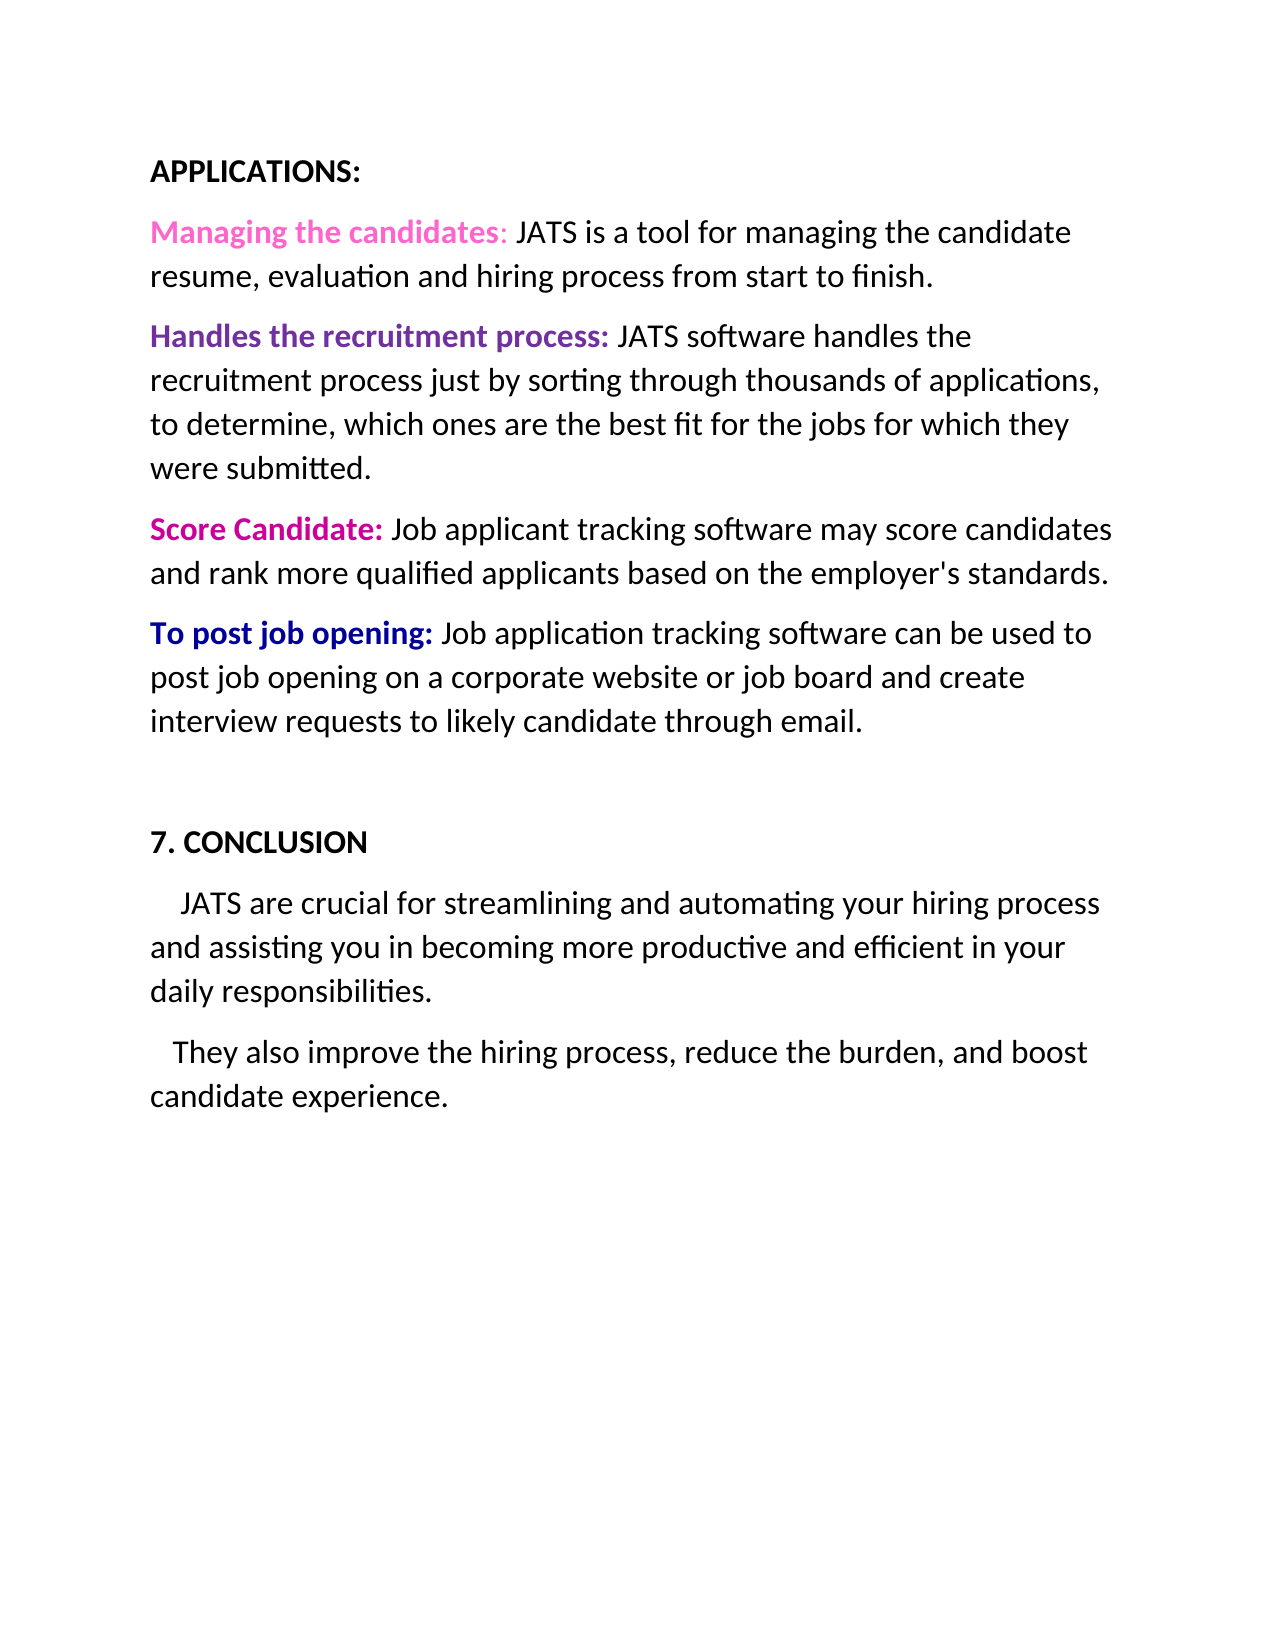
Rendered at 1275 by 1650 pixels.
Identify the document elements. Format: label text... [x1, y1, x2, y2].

text They also improve the hiring process, reduce the burden, and boost candidate experience. [150, 1031, 1125, 1115]
text APPLICATIONS: [150, 150, 1125, 191]
text Managing the candidates: JATS is a tool for managing the candidate resume, evaluation and hiring process from start to finish. [150, 211, 1125, 295]
text Score Candidate: Job applicant tracking software may score candidates and rank more qualified applicants based on the employer's standards. [150, 508, 1125, 592]
text 7. CONCLUSION [150, 821, 1125, 862]
text JATS are crucial for streamlining and automating your hiring process and assisting you in becoming more productive and efficient in your daily responsibilities. [150, 882, 1125, 1011]
text Handles the recruitment process: JATS software handles the recruitment process just by sorting through thousands of applications, to determine, which ones are the best fit for the jobs for which they were submitted. [150, 315, 1125, 488]
text To post job opening: Job application tracking software can be used to post job opening on a corporate website or job board and create interview requests to likely candidate through email. [150, 612, 1125, 741]
